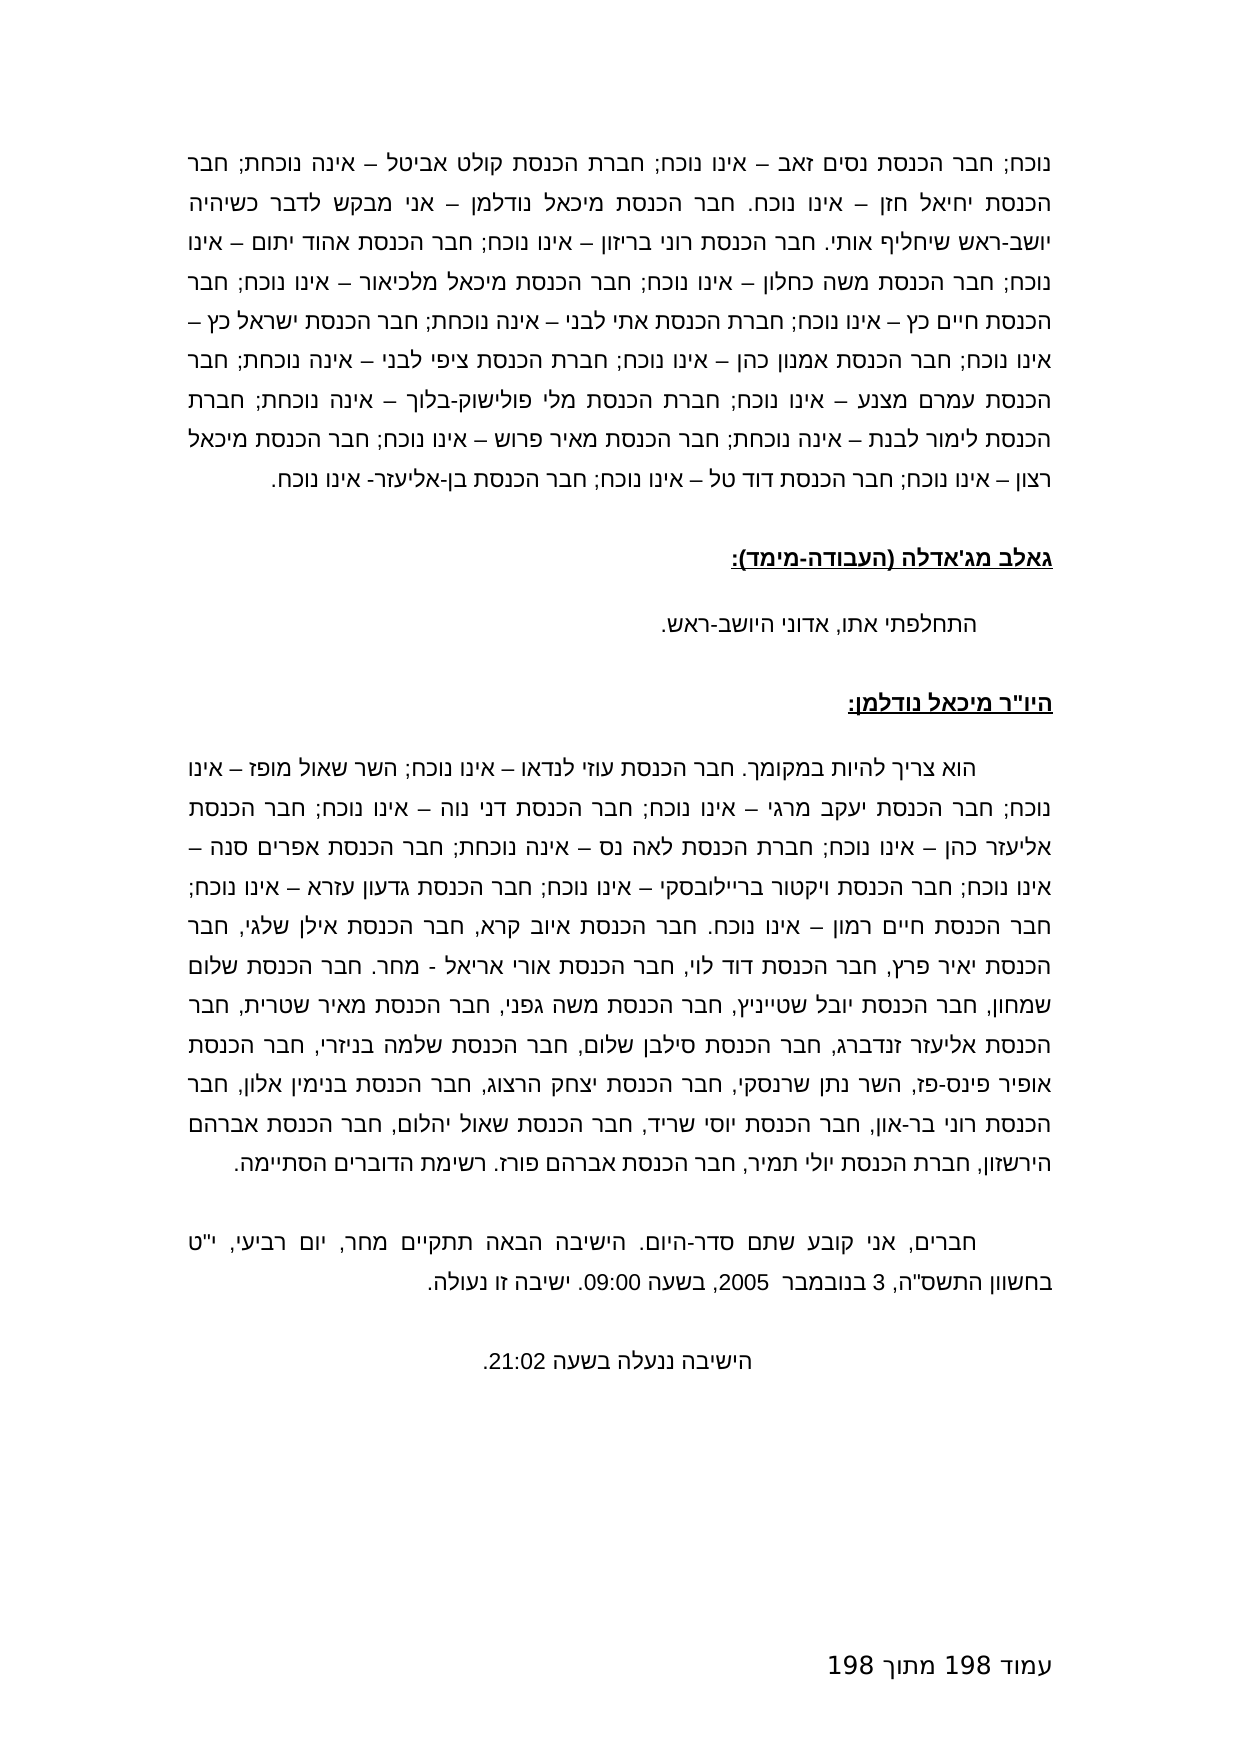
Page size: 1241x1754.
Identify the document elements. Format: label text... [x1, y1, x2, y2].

text הישיבה ננעלה בשעה 21:02. [187, 1348, 1053, 1374]
text היו"ר מיכאל נודלמן: [187, 689, 1053, 716]
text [187, 150, 1053, 492]
text התחלפתי אתו, אדוני היושב-ראש. [187, 611, 1053, 637]
text גאלב מג'אדלה (העבודה-מימד): [187, 545, 1053, 571]
text חברים, אני קובע שתם סדר-היום. הישיבה הבאה תתקיים מחר, יום רביעי, י"ט בחשוון התשס"ה, 3 בנובמבר 2005, בשעה 09:00. ישיבה זו נעולה. [187, 1229, 1053, 1295]
text הוא צריך להיות במקומך. חבר הכנסת עוזי לנדאו – אינו נוכח; השר שאול מופז – אינו נוכח; חבר הכנסת יעקב מרגי – אינו נוכח; חבר הכנסת דני נוה – אינו נוכח; חבר הכנסת אליעזר כהן – אינו נוכח; חברת הכנסת לאה נס – אינה נוכחת; חבר הכנסת אפרים סנה – אינו נוכח; חבר הכנסת ויקטור בריילובסקי – אינו נוכח; חבר הכנסת גדעון עזרא – אינו נוכח; חבר הכנסת חיים רמון – אינו נוכח. חבר הכנסת איוב קרא, חבר הכנסת אילן שלגי, חבר הכנסת יאיר פרץ, חבר הכנסת דוד לוי, חבר הכנסת אורי אריאל - מחר. חבר הכנסת שלום שמחון, חבר הכנסת יובל שטייניץ, חבר הכנסת משה גפני, חבר הכנסת מאיר שטרית, חבר הכנסת אליעזר זנדברג, חבר הכנסת סילבן שלום, חבר הכנסת שלמה בניזרי, חבר הכנסת אופיר פינס-פז, השר נתן שרנסקי, חבר הכנסת יצחק הרצוג, חבר הכנסת בנימין אלון, חבר הכנסת רוני בר-און, חבר הכנסת יוסי שריד, חבר הכנסת שאול יהלום, חבר הכנסת אברהם הירשזון, חברת הכנסת יולי תמיר, חבר הכנסת אברהם פורז. רשימת הדוברים הסתיימה. [187, 755, 1053, 1177]
